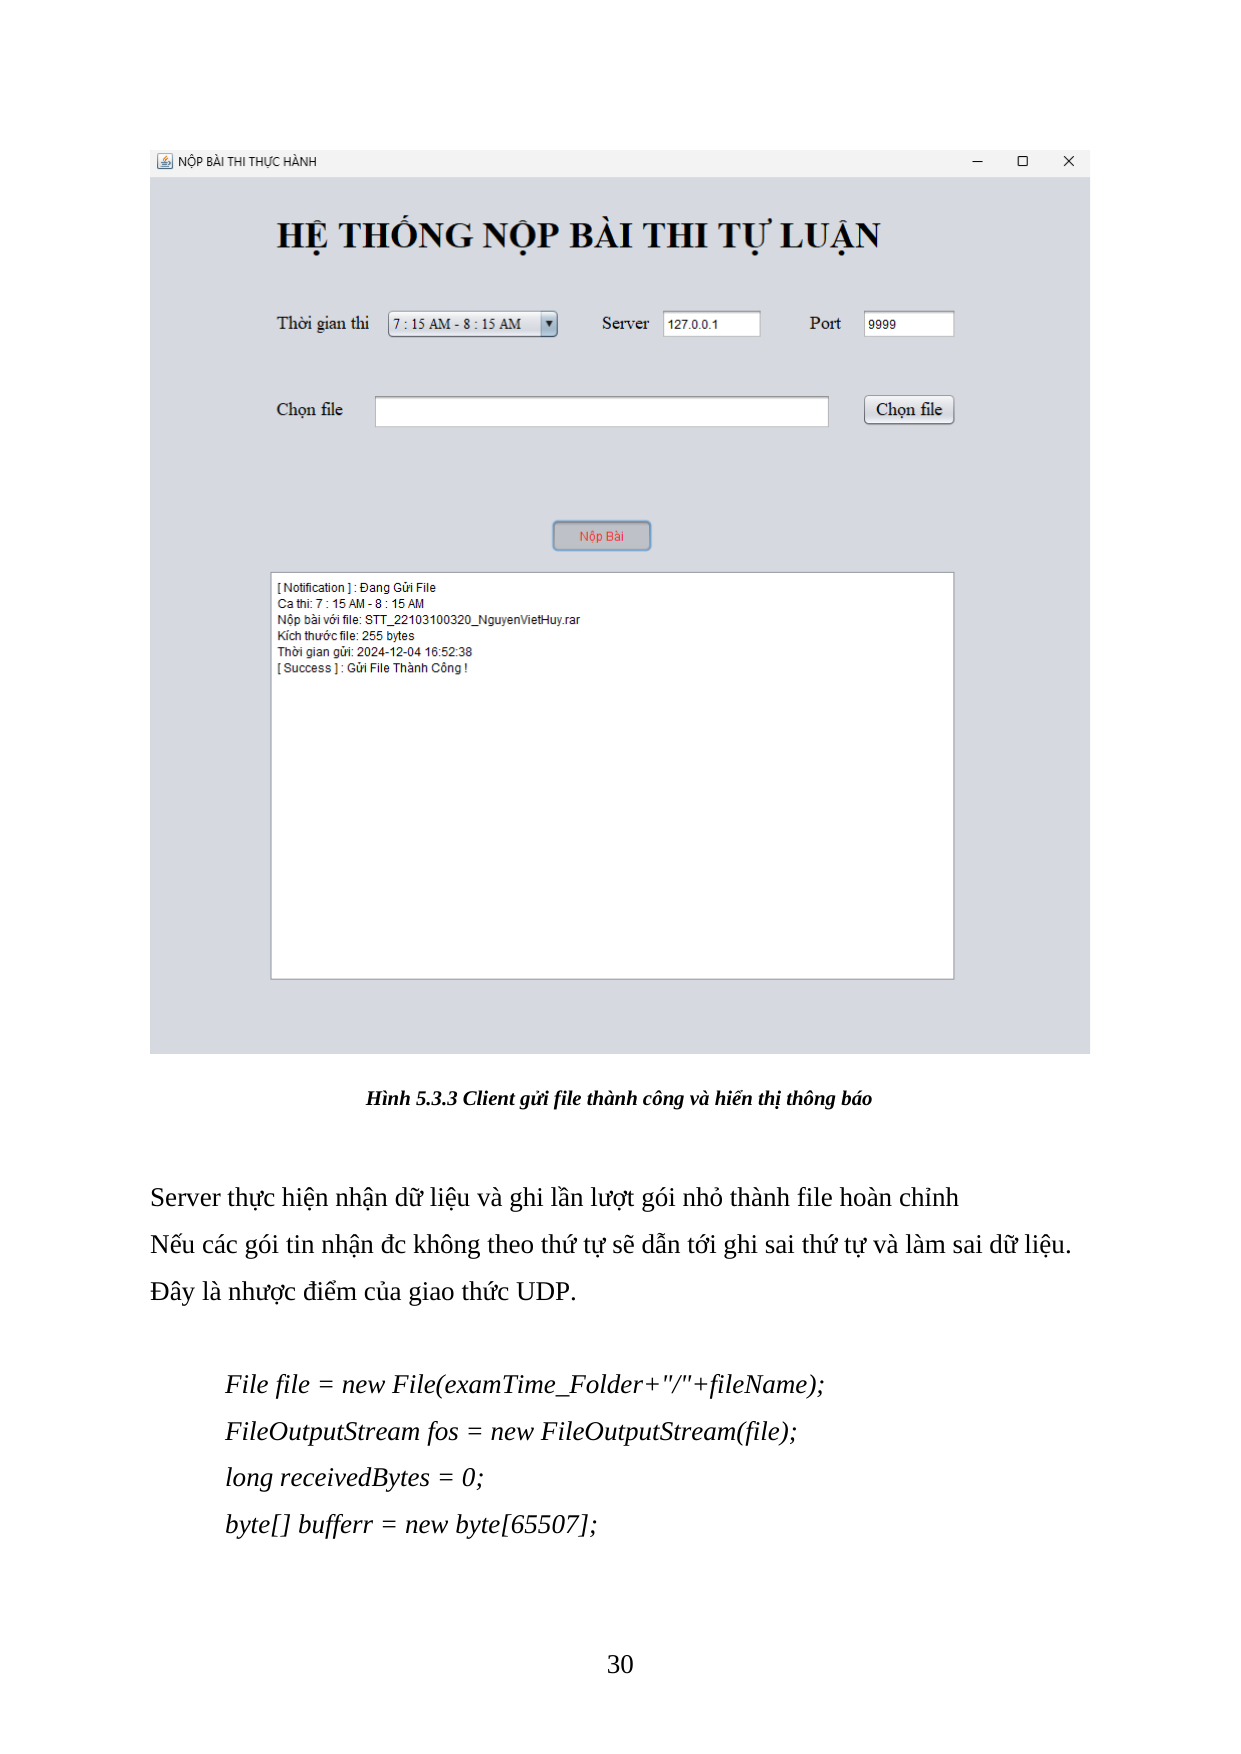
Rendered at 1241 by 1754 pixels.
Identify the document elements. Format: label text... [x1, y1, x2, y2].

list byte[] bufferr = new byte[65507]; [225, 1508, 1090, 1539]
text Hình 5.3.3 Client gửi file thành công và hiển thị thông báo [150, 1086, 1090, 1110]
picture [150, 150, 1091, 1054]
list Nếu các gói tin nhận đc không theo thứ tự sẽ dẫn tới ghi sai thứ tự và làm sai dữ liệu. Đây là nhược điểm của giao thức UDP. [150, 1228, 1090, 1306]
list FileOutputStream fos = new FileOutputStream(file); [225, 1415, 1090, 1446]
list long receivedBytes = 0; [225, 1461, 1090, 1492]
list Server thực hiện nhận dữ liệu và ghi lần lượt gói nhỏ thành file hoàn chỉnh [150, 1181, 1090, 1212]
list File file = new File(examTime_Folder+"/"+fileName); [150, 1368, 1090, 1399]
